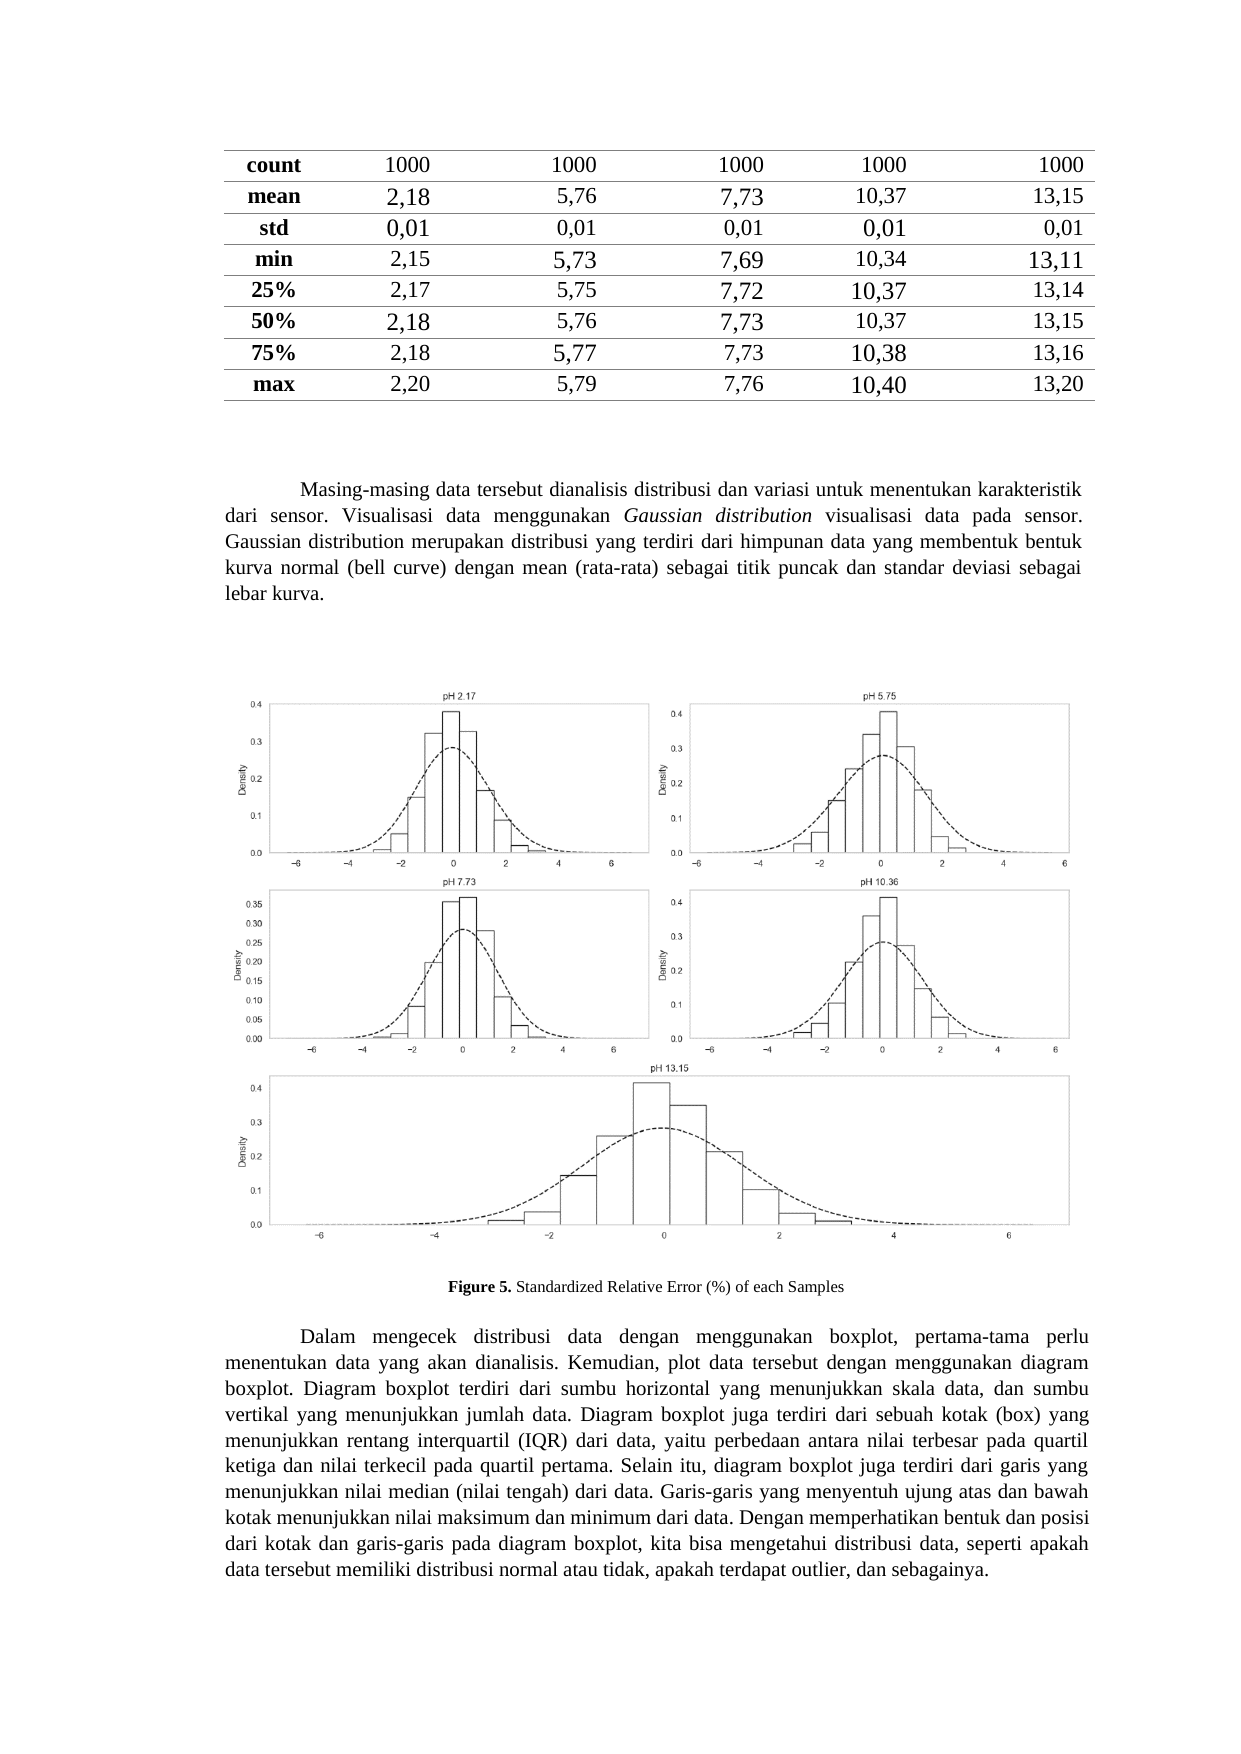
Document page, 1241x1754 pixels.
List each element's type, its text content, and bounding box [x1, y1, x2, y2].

table_cell 13,15 [918, 307, 1095, 337]
table_cell count [224, 151, 324, 181]
table_cell 2,15 [324, 245, 441, 275]
table_cell std [224, 214, 324, 244]
table_cell 2,18 [324, 339, 441, 369]
table_cell 5,73 [441, 245, 608, 275]
table_cell 10,37 [775, 307, 918, 337]
table_cell 5,79 [441, 370, 608, 400]
table_cell 5,77 [441, 339, 608, 369]
text Figure 5. Standardized Relative Error (%) of each Samples [209, 1277, 1083, 1296]
table_cell 1000 [608, 151, 775, 181]
table_cell 5,75 [441, 276, 608, 306]
table_cell 13,15 [918, 182, 1095, 212]
table_cell 50% [224, 307, 324, 337]
table_cell 1000 [324, 151, 441, 181]
table_cell 5,76 [441, 307, 608, 337]
table_cell 10,40 [775, 370, 918, 400]
table_cell 0,01 [324, 214, 441, 244]
table_cell mean [224, 182, 324, 212]
table_cell 1000 [775, 151, 918, 181]
table_cell 13,14 [918, 276, 1095, 306]
table_cell 13,20 [918, 370, 1095, 400]
table_cell 7,76 [608, 370, 775, 400]
table_cell 75% [224, 339, 324, 369]
table_cell 0,01 [441, 214, 608, 244]
picture [228, 682, 1079, 1250]
table_cell 7,73 [608, 182, 775, 212]
table_cell 13,11 [918, 245, 1095, 275]
table_cell 2,18 [324, 182, 441, 212]
table_cell min [224, 245, 324, 275]
table_cell 5,76 [441, 182, 608, 212]
table_cell 2,20 [324, 370, 441, 400]
text Dalam mengecek distribusi data dengan menggunakan boxplot, pertama-tama perlu menentukan data yang akan dianalisis. Kemudian, plot data tersebut dengan menggunakan diagram boxplot. Diagram boxplot terdiri dari sumbu horizontal yang menunjukkan skala data, dan sumbu vertikal yang menunjukkan jumlah data. Diagram boxplot juga terdiri dari sebuah kotak (box) yang menunjukkan rentang interquartil (IQR) dari data, yaitu perbedaan antara nilai terbesar pada quartil ketiga dan nilai terkecil pada quartil pertama. Selain itu, diagram boxplot juga terdiri dari garis yang menunjukkan nilai median (nilai tengah) dari data. Garis-garis yang menyentuh ujung atas dan bawah kotak menunjukkan nilai maksimum dan minimum dari data. Dengan memperhatikan bentuk dan posisi dari kotak dan garis-garis pada diagram boxplot, kita bisa mengetahui distribusi data, seperti apakah data tersebut memiliki distribusi normal atau tidak, apakah terdapat outlier, dan sebagainya. [225, 1324, 1090, 1581]
table_cell 10,34 [775, 245, 918, 275]
table_cell 7,72 [608, 276, 775, 306]
table_cell 0,01 [918, 214, 1095, 244]
table_cell 1000 [441, 151, 608, 181]
table_cell 10,37 [775, 182, 918, 212]
table_cell 7,69 [608, 245, 775, 275]
table_cell 25% [224, 276, 324, 306]
table_cell 7,73 [608, 339, 775, 369]
table_cell 10,38 [775, 339, 918, 369]
text Masing-masing data tersebut dianalisis distribusi dan variasi untuk menentukan karakteristik dari sensor. Visualisasi data menggunakan Gaussian distribution visualisasi data pada sensor. Gaussian distribution merupakan distribusi yang terdiri dari himpunan data yang membentuk bentuk kurva normal (bell curve) dengan mean (rata-rata) sebagai titik puncak dan standar deviasi sebagai lebar kurva. [225, 477, 1083, 605]
table_cell 13,16 [918, 339, 1095, 369]
table_cell max [224, 370, 324, 400]
table_cell 7,73 [608, 307, 775, 337]
table_cell 0,01 [608, 214, 775, 244]
table_cell 0,01 [775, 214, 918, 244]
table_cell 2,18 [324, 307, 441, 337]
table_cell 2,17 [324, 276, 441, 306]
table_cell 10,37 [775, 276, 918, 306]
table_cell 1000 [918, 151, 1095, 181]
